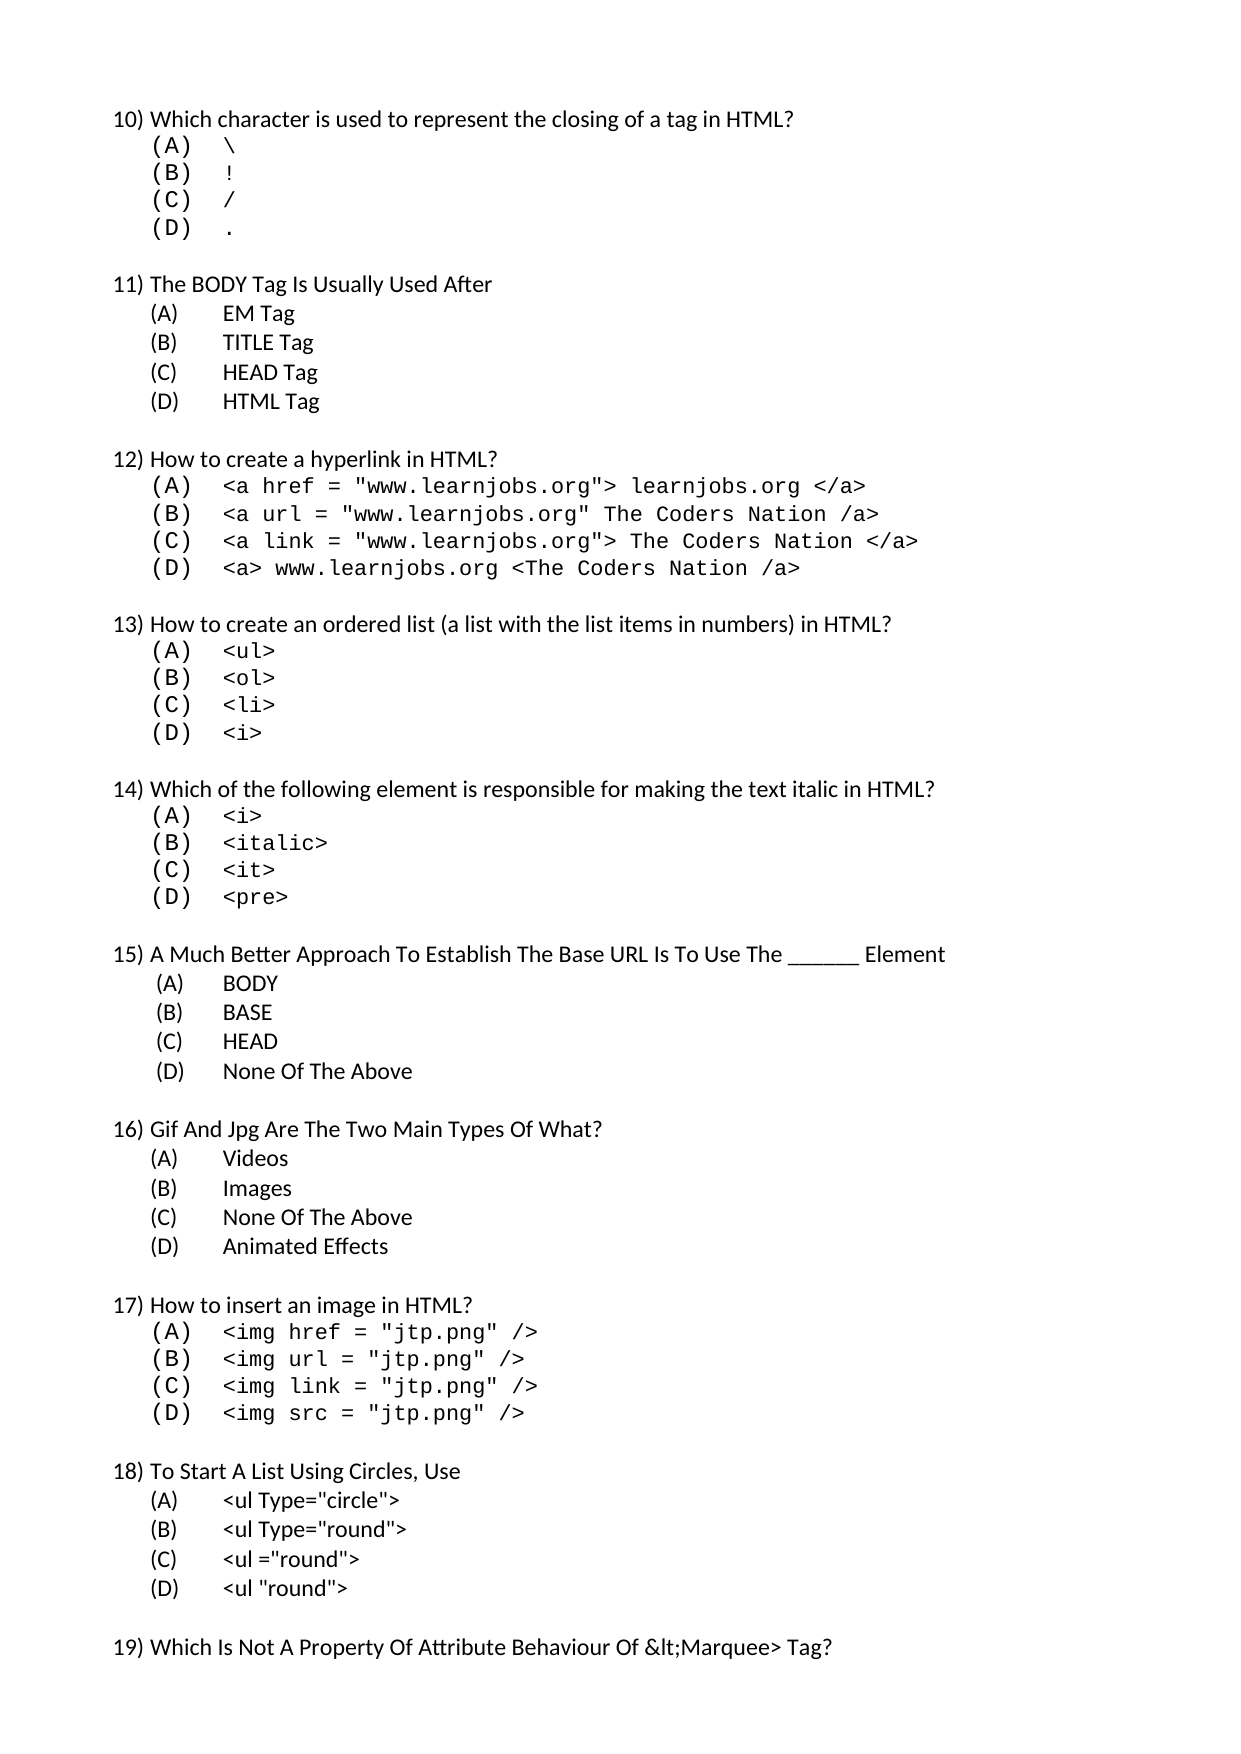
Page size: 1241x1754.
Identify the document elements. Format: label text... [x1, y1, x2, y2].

list . [150, 215, 1165, 242]
list How to insert an image in HTML? [112, 1290, 1165, 1319]
list Which Is Not A Property Of Attribute Behaviour Of &lt;Marquee> Tag? [112, 1632, 1165, 1661]
list <a link = "www.learnjobs.org"> The Coders Nation </a> [150, 528, 1165, 555]
list Which character is used to represent the closing of a tag in HTML? [112, 104, 1165, 133]
list HEAD Tag [150, 357, 1165, 386]
list ! [150, 161, 1165, 188]
list <italic> [150, 830, 1165, 858]
list BODY [156, 968, 1165, 997]
list TITLE Tag [150, 327, 1165, 357]
list Videos [150, 1143, 1165, 1173]
list <pre> [150, 885, 1165, 912]
list BASE [156, 997, 1165, 1026]
list <i> [150, 720, 1165, 747]
list <img url = "jtp.png" /> [150, 1346, 1165, 1373]
list Which of the following element is responsible for making the text italic in HTML? [112, 774, 1165, 803]
list <ul ="round"> [150, 1544, 1165, 1573]
list HEAD [156, 1026, 1165, 1056]
list A Much Better Approach To Establish The Base URL Is To Use The ______ Element [112, 939, 1165, 968]
list <a url = "www.learnjobs.org" The Coders Nation /a> [150, 501, 1165, 528]
list <img src = "jtp.png" /> [150, 1401, 1165, 1428]
list / [150, 188, 1165, 215]
list None Of The Above [150, 1202, 1165, 1231]
list <a href = "www.learnjobs.org"> learnjobs.org </a> [150, 474, 1165, 501]
list How to create a hyperlink in HTML? [112, 444, 1165, 474]
list <ol> [150, 666, 1165, 693]
list <a> www.learnjobs.org <The Coders Nation /a> [150, 555, 1165, 583]
list <ul> [150, 638, 1165, 666]
list <ul "round"> [150, 1573, 1165, 1602]
list The BODY Tag Is Usually Used After [112, 269, 1165, 298]
list <ul Type="circle"> [150, 1485, 1165, 1514]
list Gif And Jpg Are The Two Main Types Of What? [112, 1114, 1165, 1143]
list <it> [150, 858, 1165, 885]
list HTML Tag [150, 386, 1165, 415]
list <img link = "jtp.png" /> [150, 1373, 1165, 1401]
list <i> [150, 803, 1165, 830]
list Animated Effects [150, 1231, 1165, 1261]
list Images [150, 1173, 1165, 1202]
list <ul Type="round"> [150, 1514, 1165, 1544]
list To Start A List Using Circles, Use [112, 1456, 1165, 1485]
list None Of The Above [156, 1056, 1165, 1085]
list \ [150, 133, 1165, 161]
list How to create an ordered list (a list with the list items in numbers) in HTML? [112, 609, 1165, 638]
list <li> [150, 693, 1165, 720]
list <img href = "jtp.png" /> [150, 1319, 1165, 1346]
list EM Tag [150, 298, 1165, 327]
